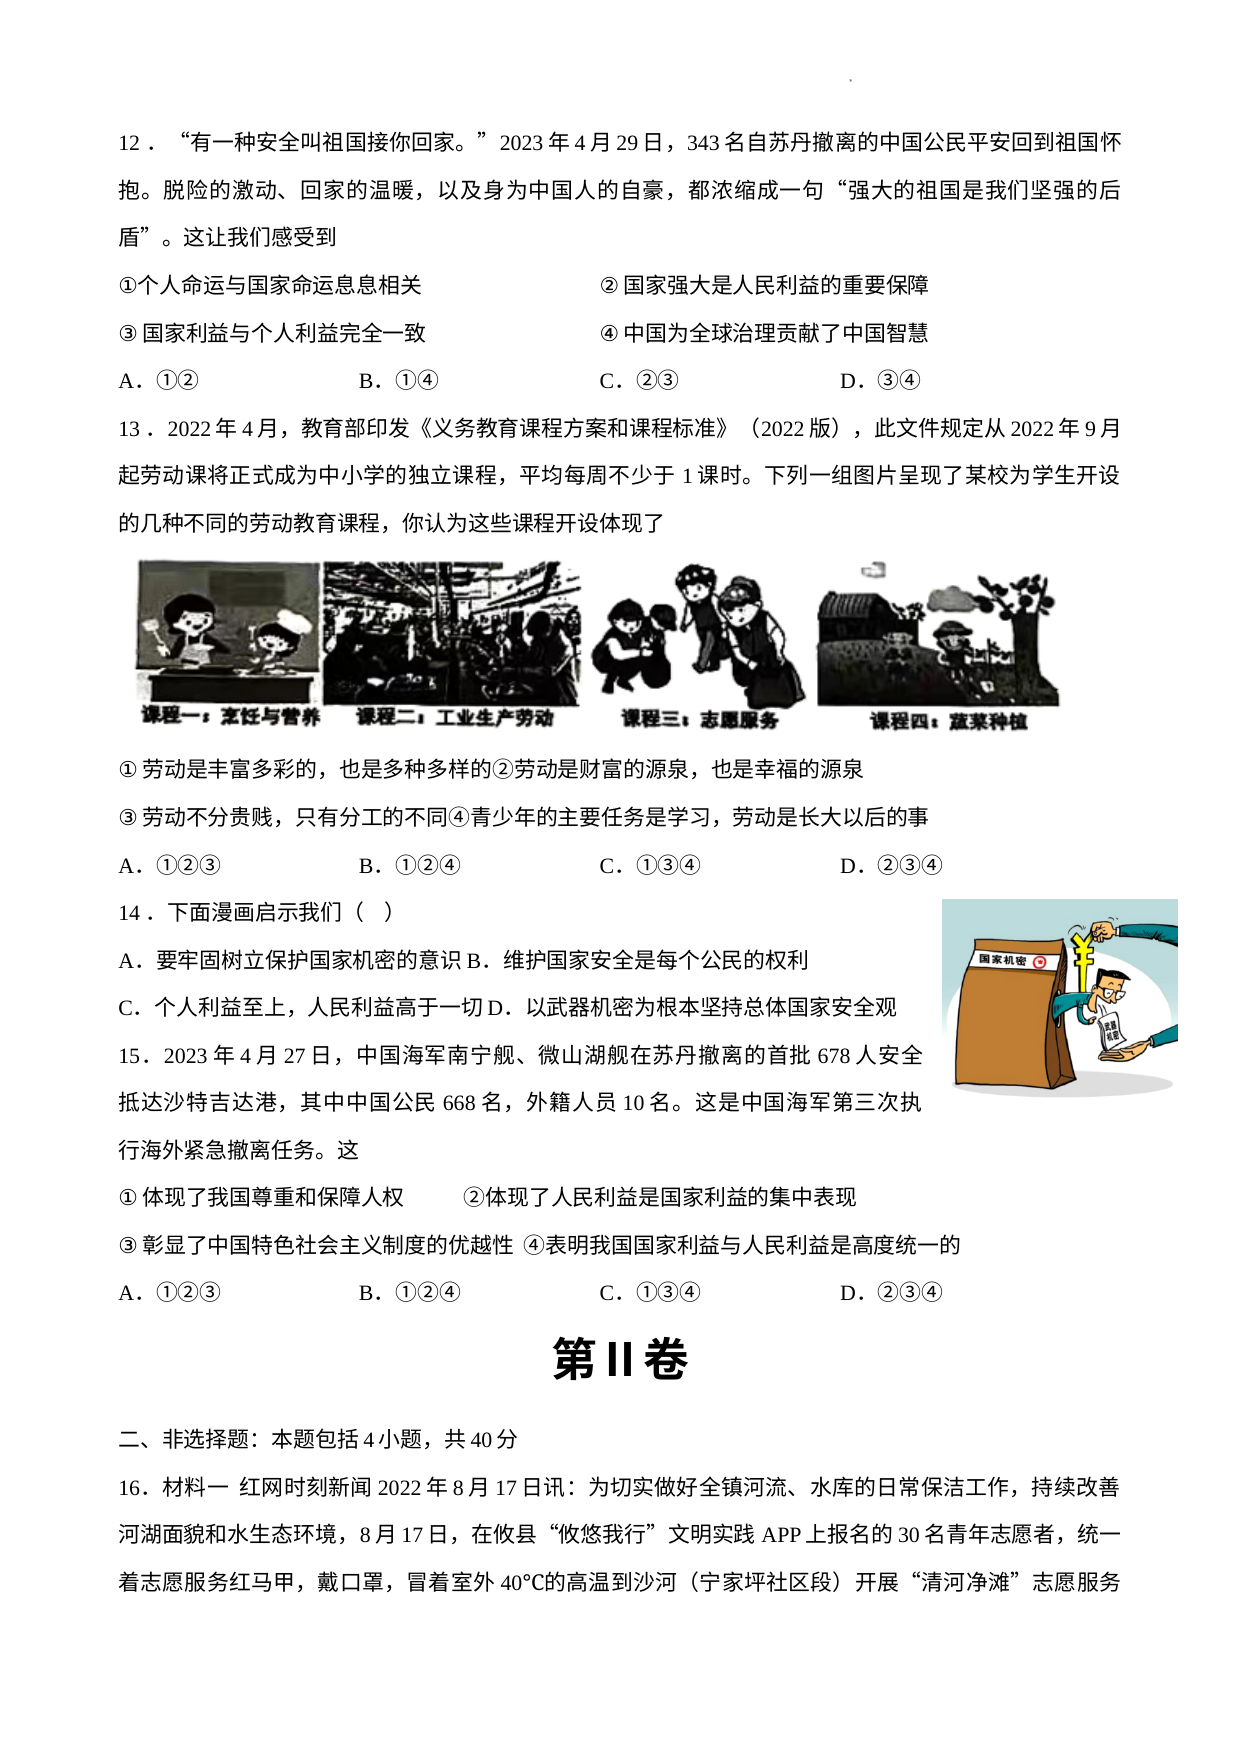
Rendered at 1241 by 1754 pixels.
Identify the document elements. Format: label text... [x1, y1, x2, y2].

picture [120, 553, 1121, 739]
text ③彰显了中国特色社会主义制度的优越性 ④表明我国国家利益与人民利益是高度统一的 [118, 1228, 1122, 1259]
text 第Ⅱ卷 [118, 1323, 1122, 1389]
text 13 ．2022年4月，教育部印发《义务教育课程方案和课程标准》（2022版），此文件规定从2022年9月起劳动课将正式成为中小学的独立课程，平均每周不少于1课时。下列一组图片呈现了某校为学生开设的几种不同的劳动教育课程，你认为这些课程开设体现了 [118, 411, 1122, 537]
text ①体现了我国尊重和保障人权 ②体现了人民利益是国家利益的集中表现 [118, 1180, 1122, 1212]
text 二、非选择题：本题包括4小题，共40分 [118, 1422, 1122, 1454]
text A．①②③ B．①②④ C．①③④ D．②③④ [118, 848, 1122, 879]
picture [942, 899, 1178, 1096]
text ③劳动不分贵贱，只有分工的不同④青少年的主要任务是学习，劳动是长大以后的事 [118, 800, 1122, 832]
text C．个人利益至上，人民利益高于一切D．以武器机密为根本坚持总体国家安全观 [118, 990, 942, 1022]
text ①个人命运与国家命运息息相关 ②国家强大是人民利益的重要保障 [118, 268, 1122, 300]
text 15．2023年4月27日，中国海军南宁舰、微山湖舰在苏丹撤离的首批678人安全抵达沙特吉达港，其中中国公民668名，外籍人员10名。这是中国海军第三次执行海外紧急撤离任务。这 [118, 1038, 1122, 1164]
text A．①② B．①④ C．②③ D．③④ [118, 363, 1122, 395]
text A．①②③ B．①②④ C．①③④ D．②③④ [118, 1275, 1122, 1307]
text 14 ．下面漫画启示我们（ ） [118, 895, 1122, 927]
text 12 ．“有一种安全叫祖国接你回家。”2023年4月29日，343名自苏丹撤离的中国公民平安回到祖国怀抱。脱险的激动、回家的温暖，以及身为中国人的自豪，都浓缩成一句“强大的祖国是我们坚强的后盾”。这让我们感受到 [118, 125, 1122, 252]
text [118, 1470, 1122, 1596]
text ③国家利益与个人利益完全一致 ④中国为全球治理贡献了中国智慧 [118, 316, 1122, 347]
text A．要牢固树立保护国家机密的意识B．维护国家安全是每个公民的权利 [118, 943, 942, 974]
text ①劳动是丰富多彩的，也是多种多样的②劳动是财富的源泉，也是幸福的源泉 [118, 752, 1122, 784]
